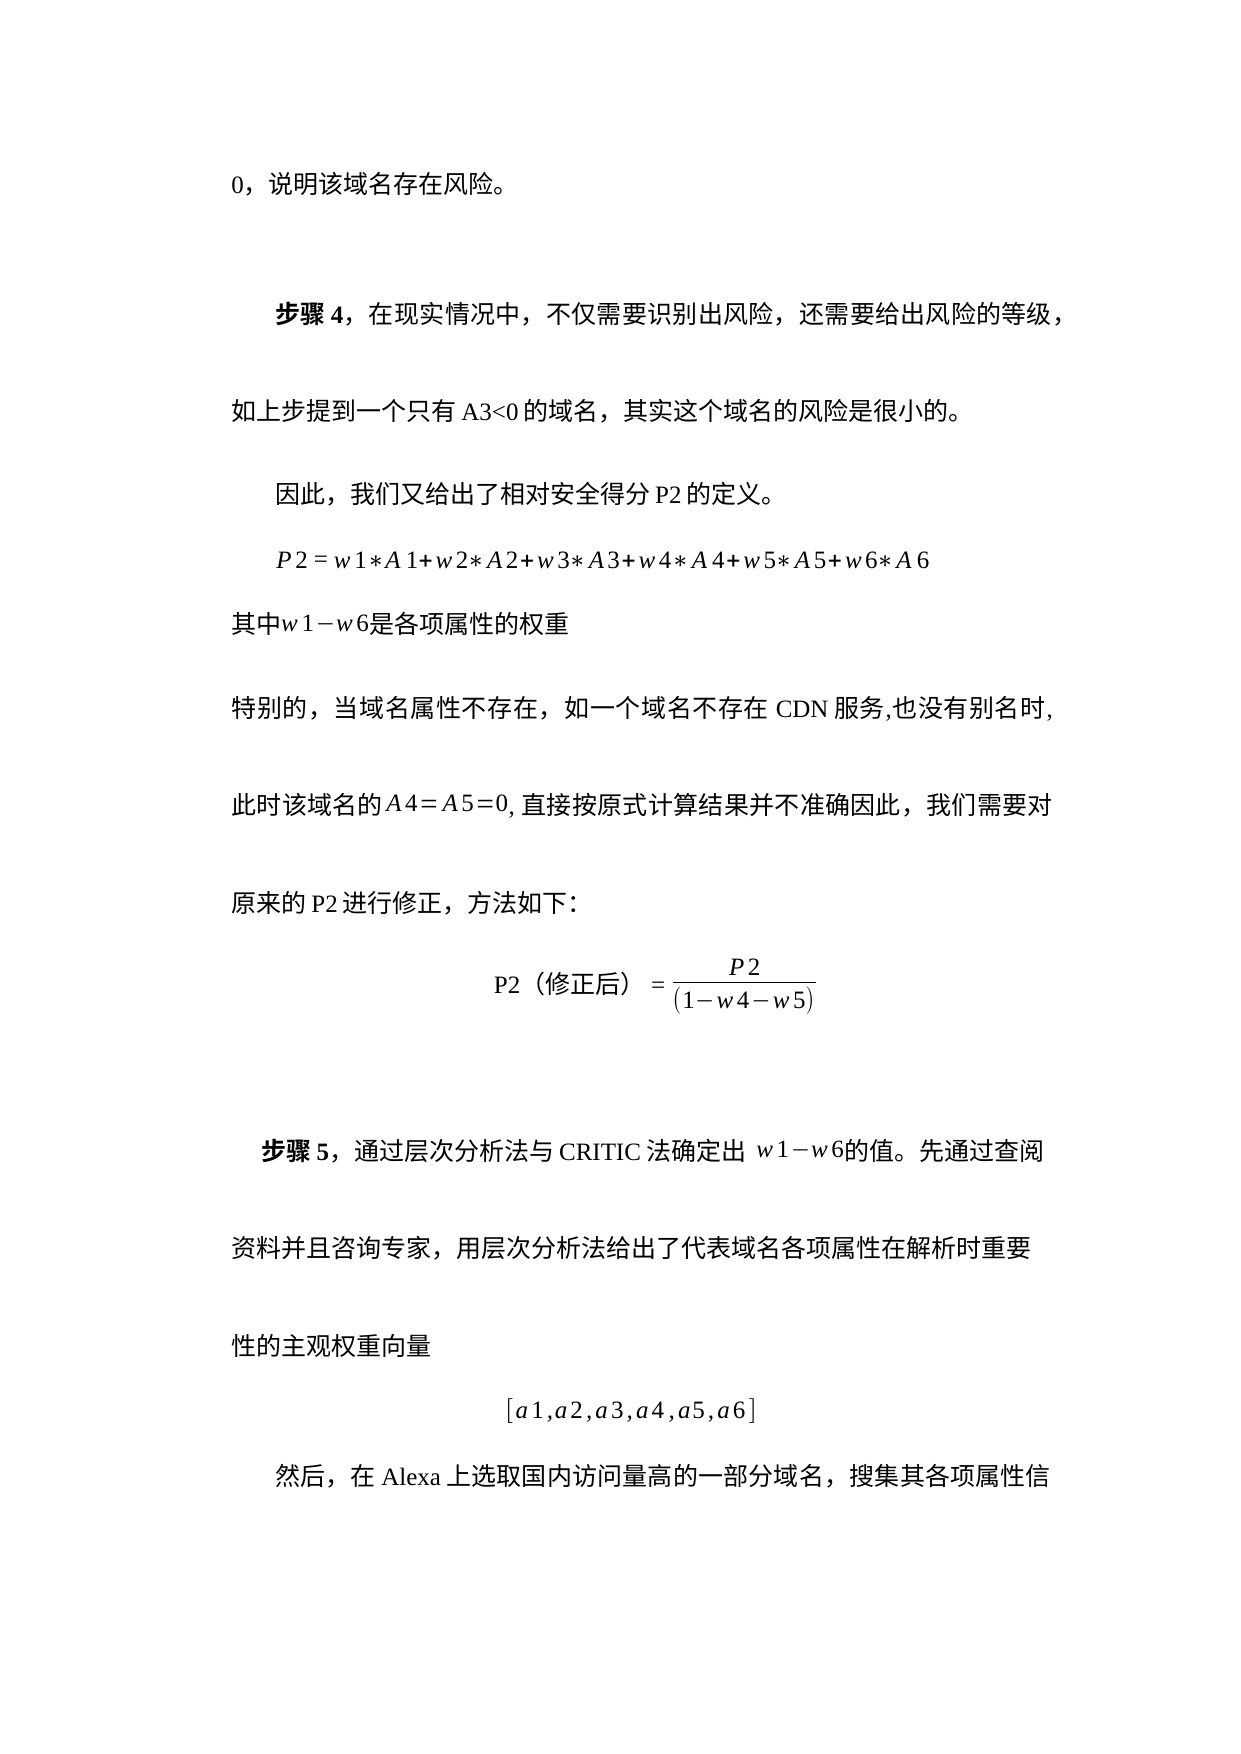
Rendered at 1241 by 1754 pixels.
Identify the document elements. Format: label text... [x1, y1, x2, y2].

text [231, 1442, 1053, 1507]
text P2（修正后） = [450, 952, 1053, 1017]
text 因此，我们又给出了相对安全得分P2的定义。 [231, 461, 1053, 526]
text 步骤5，通过层次分析法与CRITIC法确定出 的值。先通过查阅资料并且咨询专家，用层次分析法给出了代表域名各项属性在解析时重要性的主观权重向量 [231, 1117, 1053, 1377]
text = [187, 544, 1053, 576]
text 其中是各项属性的权重 [187, 591, 1053, 656]
text 特别的，当域名属性不存在，如一个域名不存在CDN服务,也没有别名时,此时该域名的, 直接按原式计算结果并不准确因此，我们需要对原来的P2进行修正，方法如下： [231, 674, 1053, 934]
text 步骤4，在现实情况中，不仅需要识别出风险，还需要给出风险的等级，如上步提到一个只有A3<0的域名，其实这个域名的风险是很小的。 [231, 280, 1053, 442]
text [231, 150, 1053, 215]
